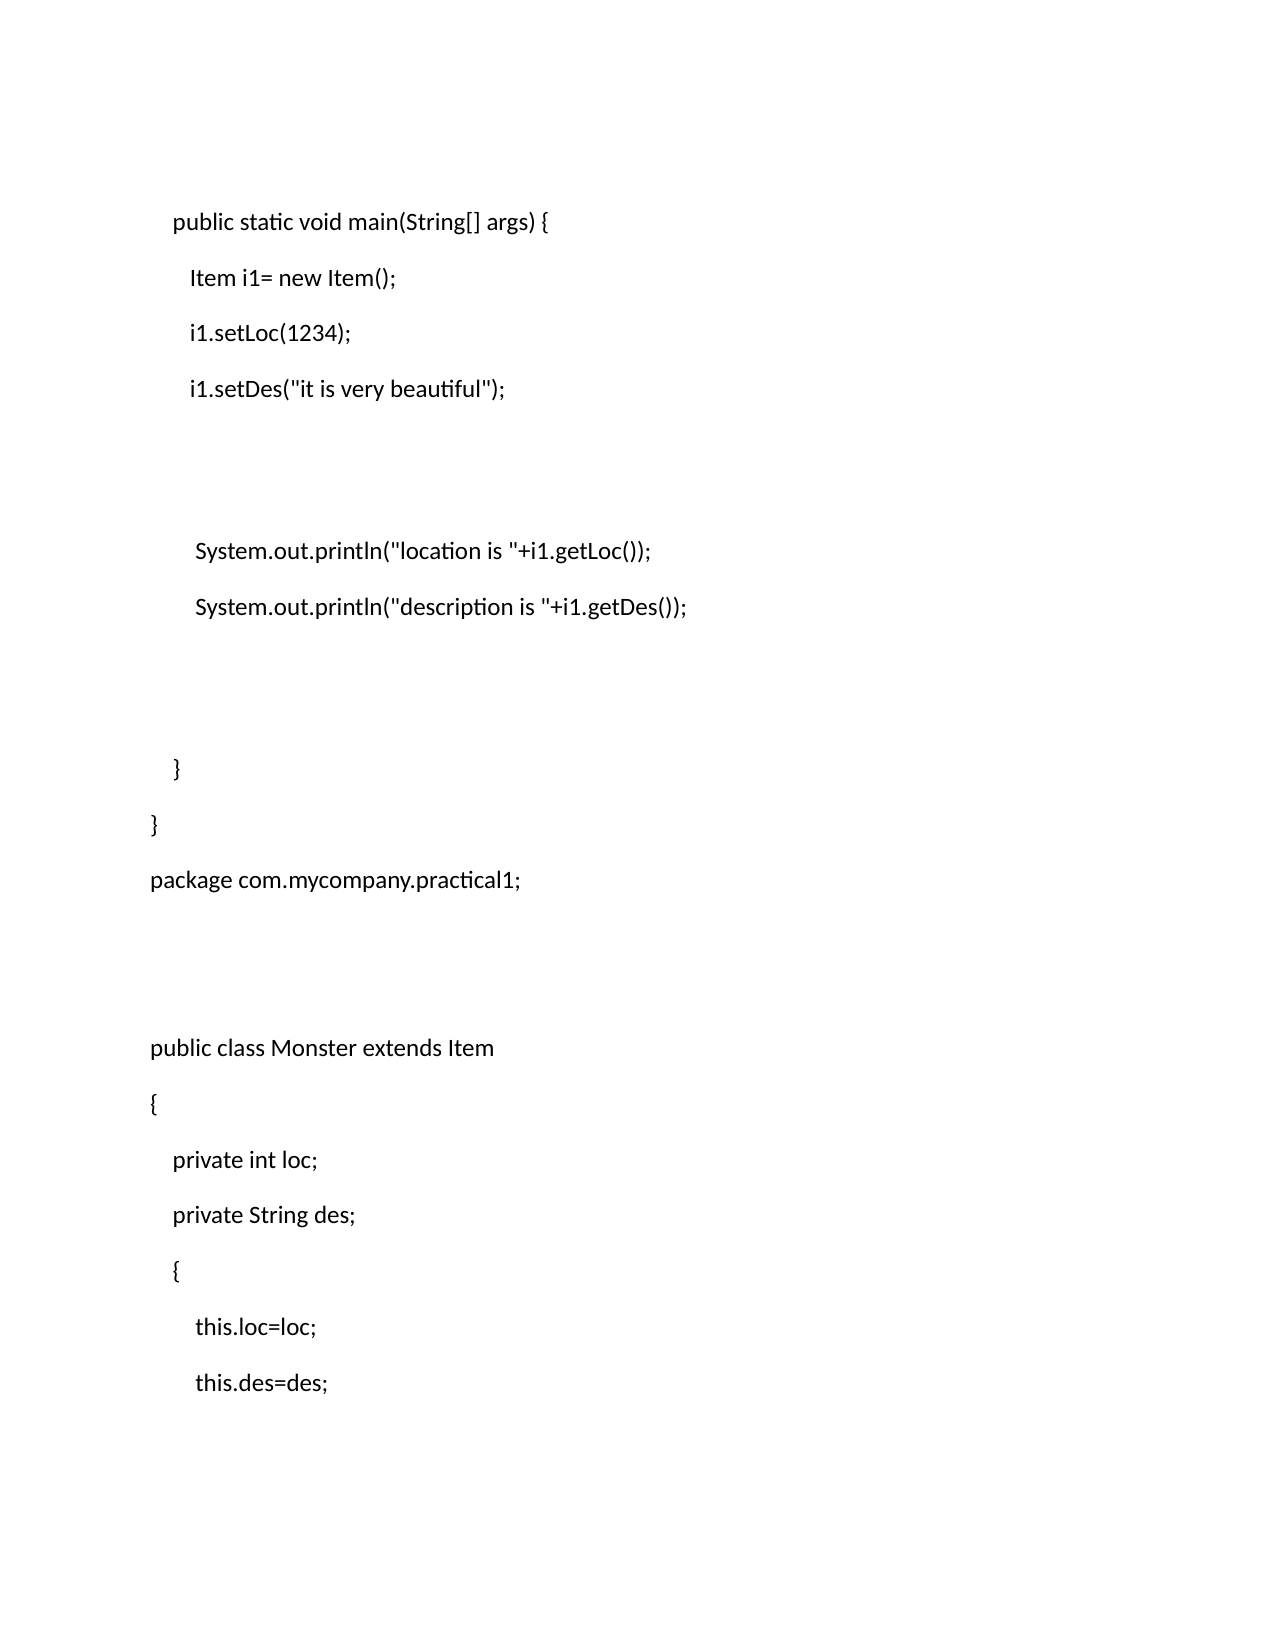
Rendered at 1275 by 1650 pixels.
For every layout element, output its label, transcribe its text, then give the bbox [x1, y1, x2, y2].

text { [150, 1088, 1125, 1118]
text this.loc=loc; [150, 1311, 1125, 1342]
text } [150, 809, 1125, 839]
text private int loc; [150, 1144, 1125, 1174]
text package com.mycompany.practical1; [150, 864, 1125, 895]
text public class Monster extends Item [150, 1032, 1125, 1063]
text public static void main(String[] args) { [150, 206, 1125, 236]
text i1.setLoc(1234); [150, 317, 1125, 348]
text System.out.println("location is "+i1.getLoc()); [150, 535, 1125, 566]
text this.des=des; [150, 1367, 1125, 1398]
text { [150, 1255, 1125, 1286]
text i1.setDes("it is very beautiful"); [150, 373, 1125, 404]
text private String des; [150, 1199, 1125, 1230]
text Item i1= new Item(); [150, 262, 1125, 292]
text } [150, 753, 1125, 783]
text System.out.println("description is "+i1.getDes()); [150, 591, 1125, 622]
